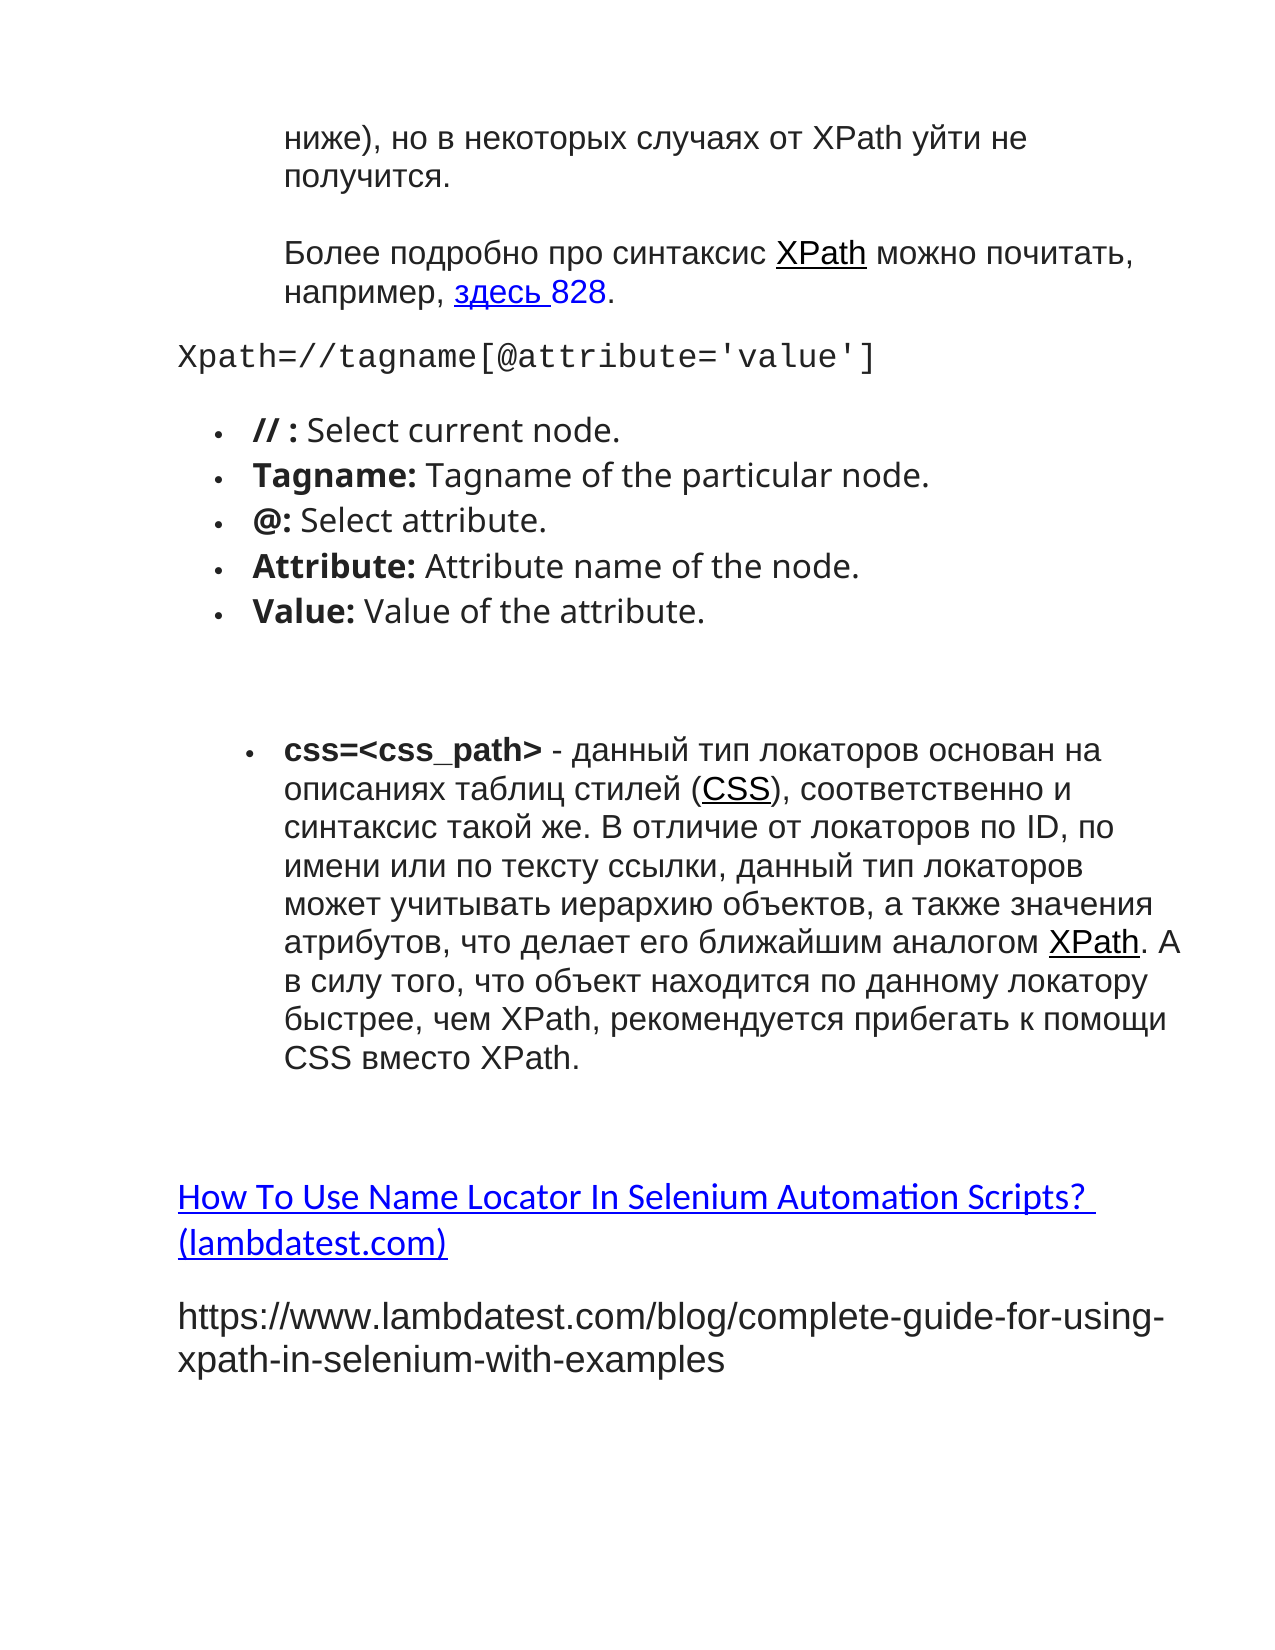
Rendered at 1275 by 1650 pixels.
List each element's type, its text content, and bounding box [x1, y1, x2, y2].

text Xpath=//tagname[@attribute='value'] [177, 339, 1186, 377]
list Value: Value of the attribute. [215, 588, 1186, 633]
list // : Select current node. [215, 406, 1186, 452]
list css=<css_path> - данный тип локаторов основан на описаниях таблиц стилей (CSS), соответственно и синтаксис такой же. В отличие от локаторов по ID, по имени или по тексту ссылки, данный тип локаторов может учитывать иерархию объектов, а также значения атрибутов, что делает его ближайшим аналогом XPath. А в силу того, что объект находится по данному локатору быстрее, чем XPath, рекомендуется прибегать к помощи CSS вместо XPath. [246, 730, 1186, 1076]
text https://www.lambdatest.com/blog/complete-guide-for-using-xpath-in-selenium-with-examples [177, 1294, 1186, 1380]
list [246, 118, 1186, 310]
text How To Use Name Locator In Selenium Automation Scripts? (lambdatest.com) [177, 1173, 1186, 1265]
list Tagname: Tagname of the particular node. [215, 452, 1186, 497]
list @: Select attribute. [215, 497, 1186, 543]
list Attribute: Attribute name of the node. [215, 543, 1186, 588]
